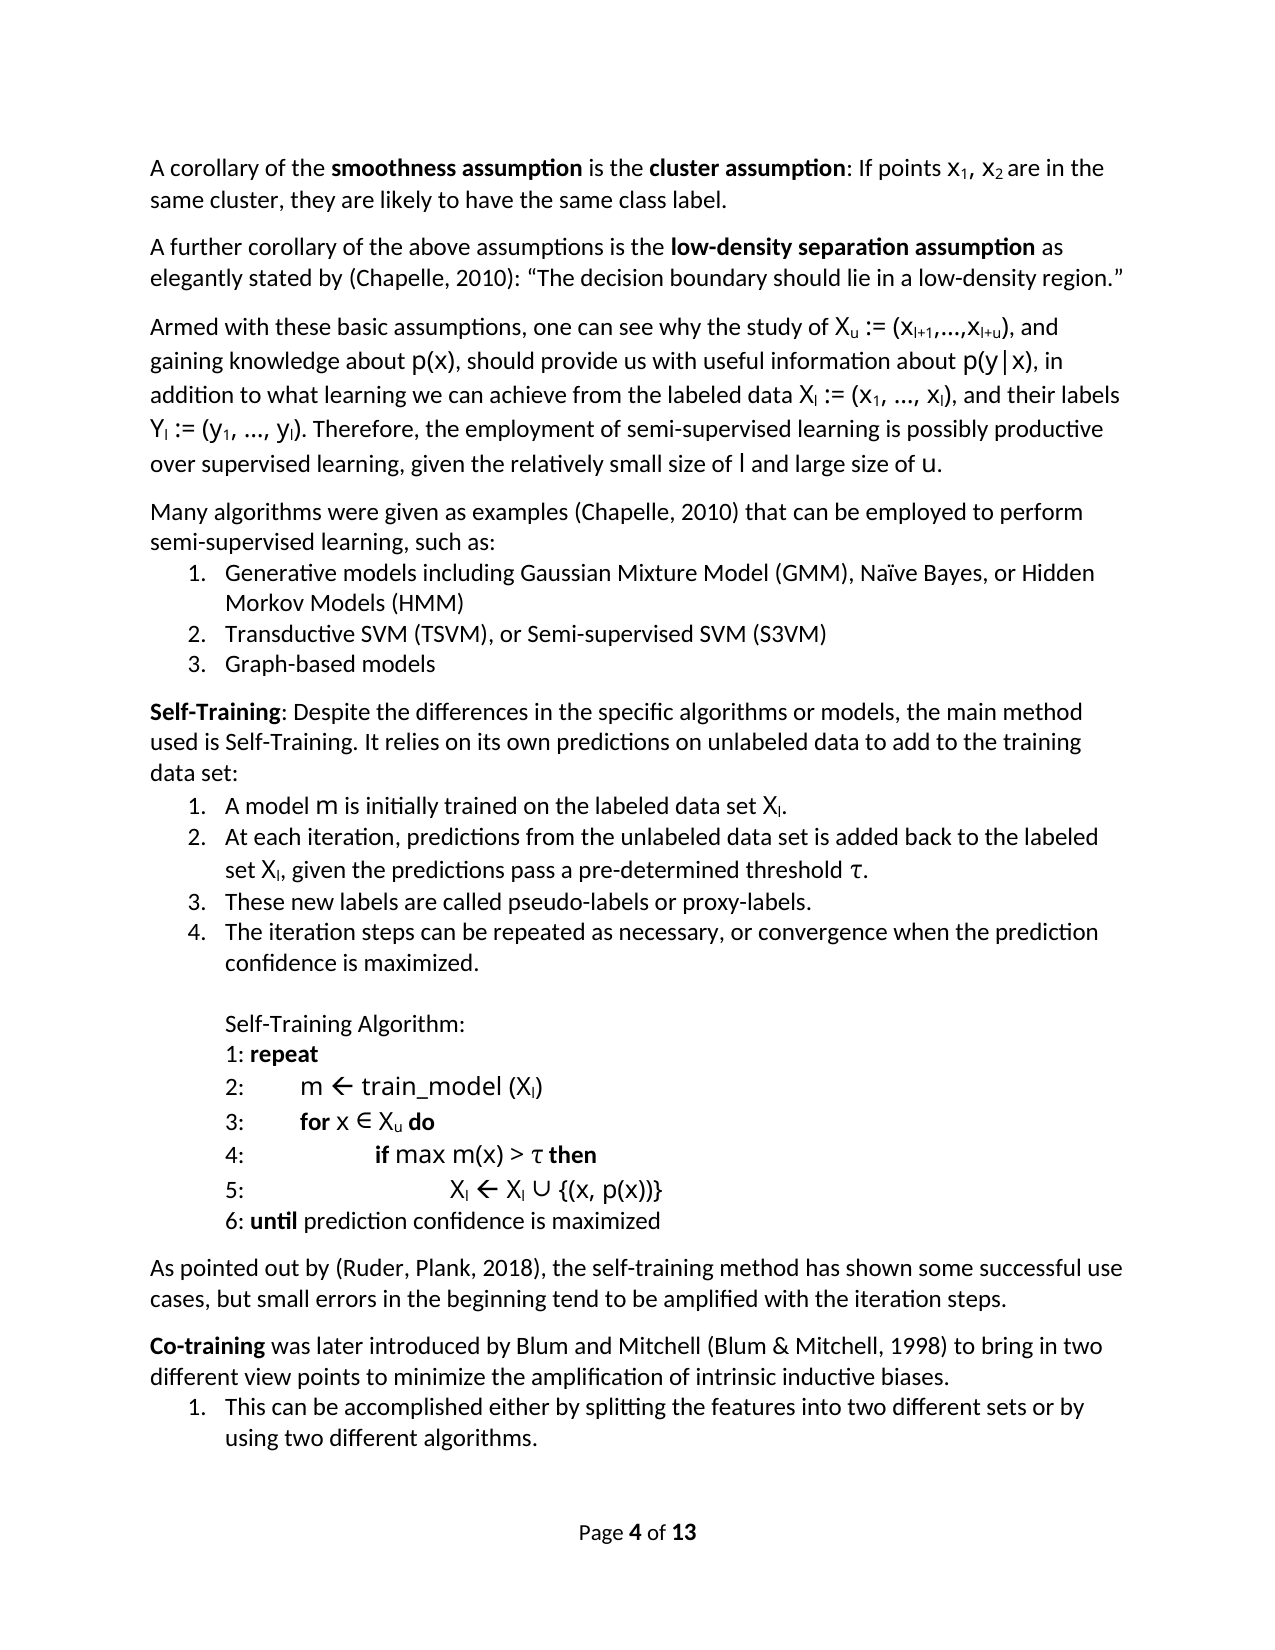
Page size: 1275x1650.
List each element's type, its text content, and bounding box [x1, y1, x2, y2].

text Self-Training: Despite the differences in the specific algorithms or models, the main method used is Self-Training. It relies on its own predictions on unlabeled data to add to the training data set: [150, 696, 1125, 787]
text A corollary of the smoothness assumption is the cluster assumption: If points x1, x2 are in the same cluster, they are likely to have the same class label. [150, 150, 1125, 214]
text Armed with these basic assumptions, one can see why the study of Xu := (xl+1,…,xl+u), and gaining knowledge about p(x), should provide us with useful information about p(y|x), in addition to what learning we can achieve from the labeled data Xl := (x1, …, xl), and their labels Yl := (y1, …, yl). Therefore, the employment of semi-supervised learning is possibly productive over supervised learning, given the relatively small size of l and large size of u. [150, 309, 1125, 479]
text 6: until prediction confidence is maximized [225, 1205, 1125, 1236]
text 4: if max m(x) > τ then [225, 1137, 1125, 1171]
list Transductive SVM (TSVM), or Semi-supervised SVM (S3VM) [187, 618, 1125, 648]
list This can be accomplished either by splitting the features into two different sets or by using two different algorithms. [187, 1391, 1125, 1452]
text 2: m train_model (Xl) [225, 1069, 1125, 1103]
list These new labels are called pseudo-labels or proxy-labels. [187, 886, 1125, 916]
list Graph-based models [187, 648, 1125, 679]
list A model m is initially trained on the labeled data set Xl. [187, 787, 1125, 821]
text Self-Training Algorithm: [225, 1008, 1125, 1038]
text As pointed out by (Ruder, Plank, 2018), the self-training method has shown some successful use cases, but small errors in the beginning tend to be amplified with the iteration steps. [150, 1252, 1125, 1313]
text Co-training was later introduced by Blum and Mitchell (Blum & Mitchell, 1998) to bring in two different view points to minimize the amplification of intrinsic inductive biases. [150, 1330, 1125, 1391]
text 1: repeat [225, 1038, 1125, 1069]
list Generative models including Gaussian Mixture Model (GMM), Naïve Bayes, or Hidden Morkov Models (HMM) [187, 557, 1125, 618]
text 3: for x Xu do [225, 1103, 1125, 1137]
text Many algorithms were given as examples (Chapelle, 2010) that can be employed to perform semi-supervised learning, such as: [150, 496, 1125, 557]
text A further corollary of the above assumptions is the low-density separation assumption as elegantly stated by (Chapelle, 2010): “The decision boundary should lie in a low-density region.” [150, 231, 1125, 292]
text 5: Xl Xl {(x, p(x))} [225, 1171, 1125, 1205]
list At each iteration, predictions from the unlabeled data set is added back to the labeled set Xl, given the predictions pass a pre-determined threshold τ. [187, 821, 1125, 886]
list The iteration steps can be repeated as necessary, or convergence when the prediction confidence is maximized. [187, 916, 1125, 977]
